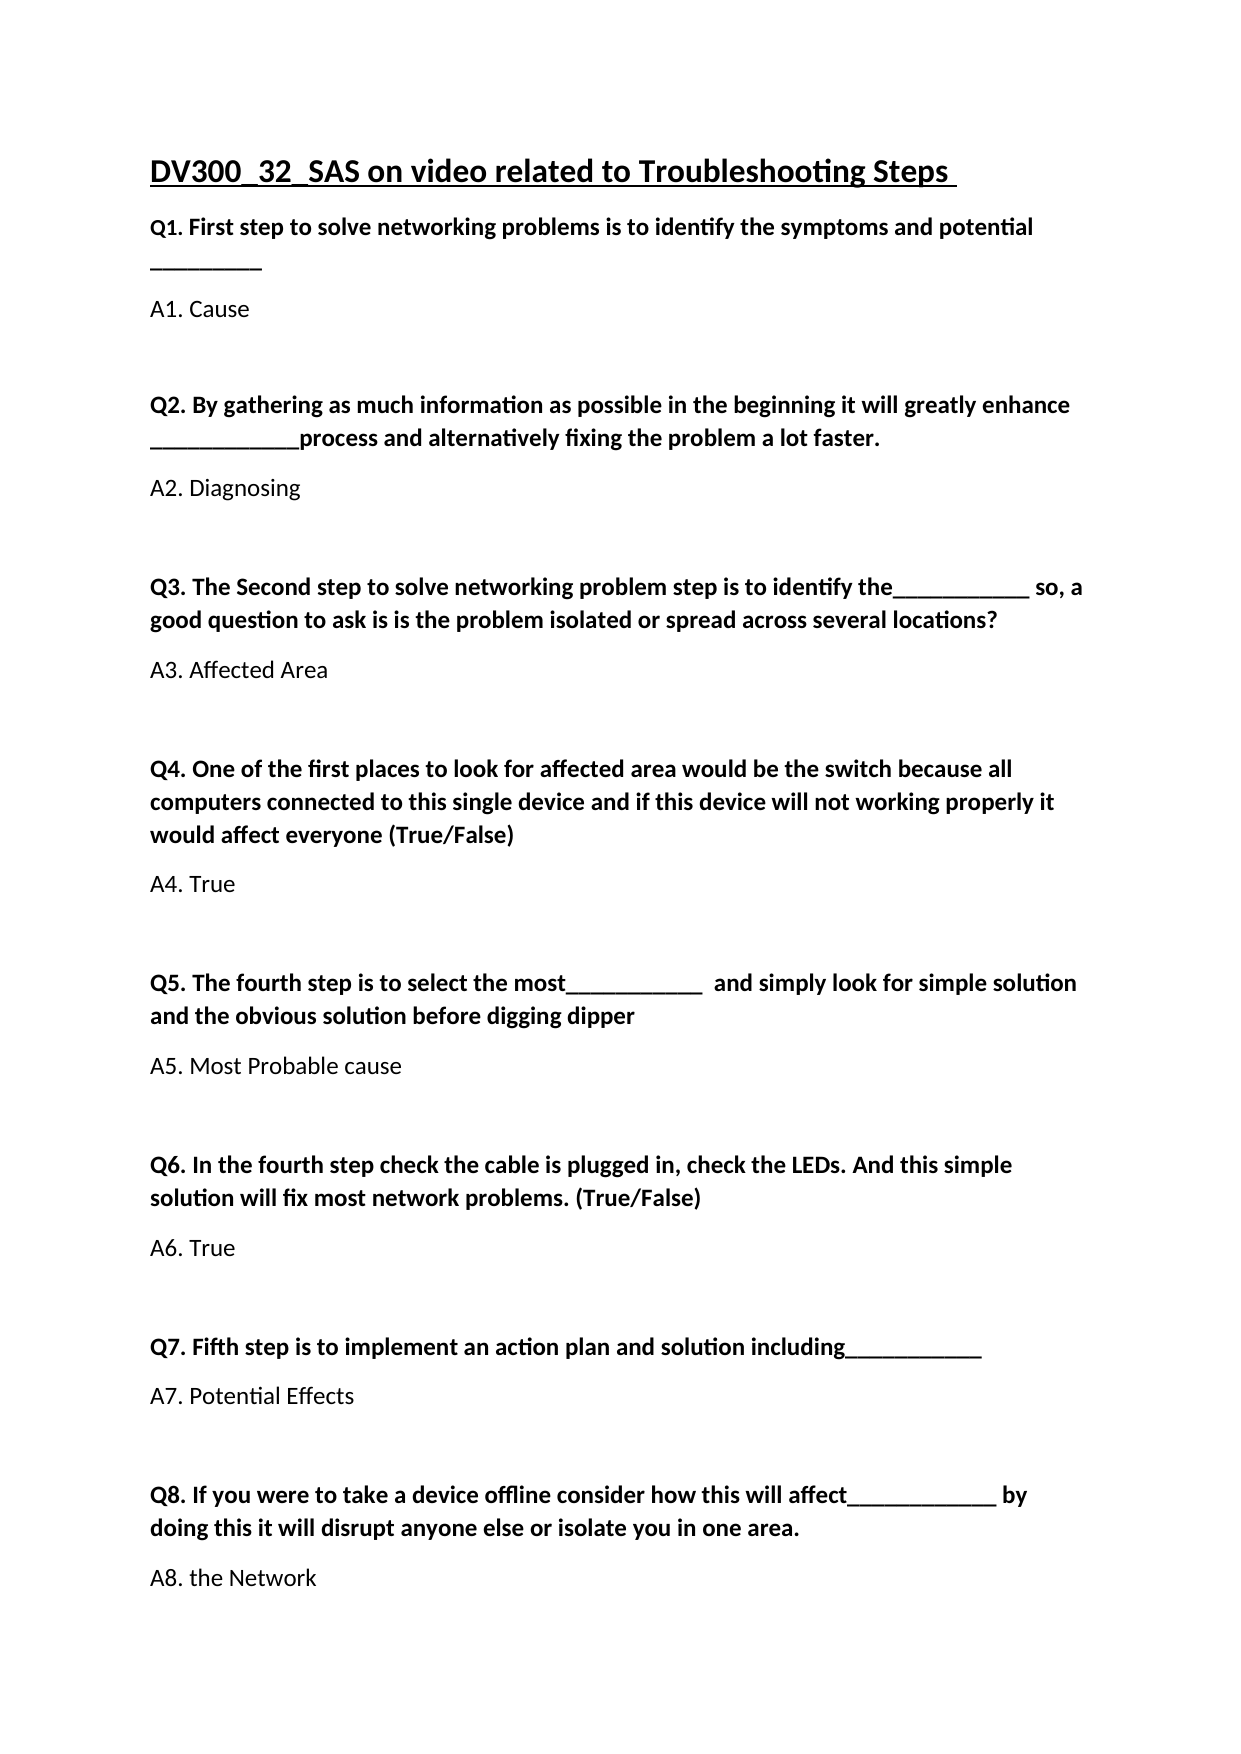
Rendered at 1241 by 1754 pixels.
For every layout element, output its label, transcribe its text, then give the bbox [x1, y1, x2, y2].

text Q6. In the fourth step check the cable is plugged in, check the LEDs. And this simple solution will fix most network problems. (True/False) [150, 1149, 1090, 1213]
text A1. Cause [150, 293, 1090, 324]
text Q1. First step to solve networking problems is to identify the symptoms and potential _________ [150, 211, 1090, 274]
text A3. Affected Area [150, 654, 1090, 684]
text A7. Potential Effects [150, 1380, 1090, 1411]
text A2. Diagnosing [150, 472, 1090, 503]
text Q7. Fifth step is to implement an action plan and solution including___________ [150, 1331, 1090, 1361]
text A4. True [150, 868, 1090, 899]
text Q2. By gathering as much information as possible in the beginning it will greatly enhance ____________process and alternatively fixing the problem a lot faster. [150, 389, 1090, 453]
text A5. Most Probable cause [150, 1050, 1090, 1081]
text DV300_32_SAS on video related to Troubleshooting Steps [150, 150, 1090, 191]
text A8. the Network [150, 1562, 1090, 1593]
text Q4. One of the first places to look for affected area would be the switch because all computers connected to this single device and if this device will not working properly it would affect everyone (True/False) [150, 753, 1090, 849]
text Q5. The fourth step is to select the most___________ and simply look for simple solution and the obvious solution before digging dipper [150, 967, 1090, 1031]
text A6. True [150, 1232, 1090, 1262]
text Q3. The Second step to solve networking problem step is to identify the___________ so, a good question to ask is is the problem isolated or spread across several locations? [150, 571, 1090, 635]
text Q8. If you were to take a device offline consider how this will affect____________ by doing this it will disrupt anyone else or isolate you in one area. [150, 1479, 1090, 1543]
